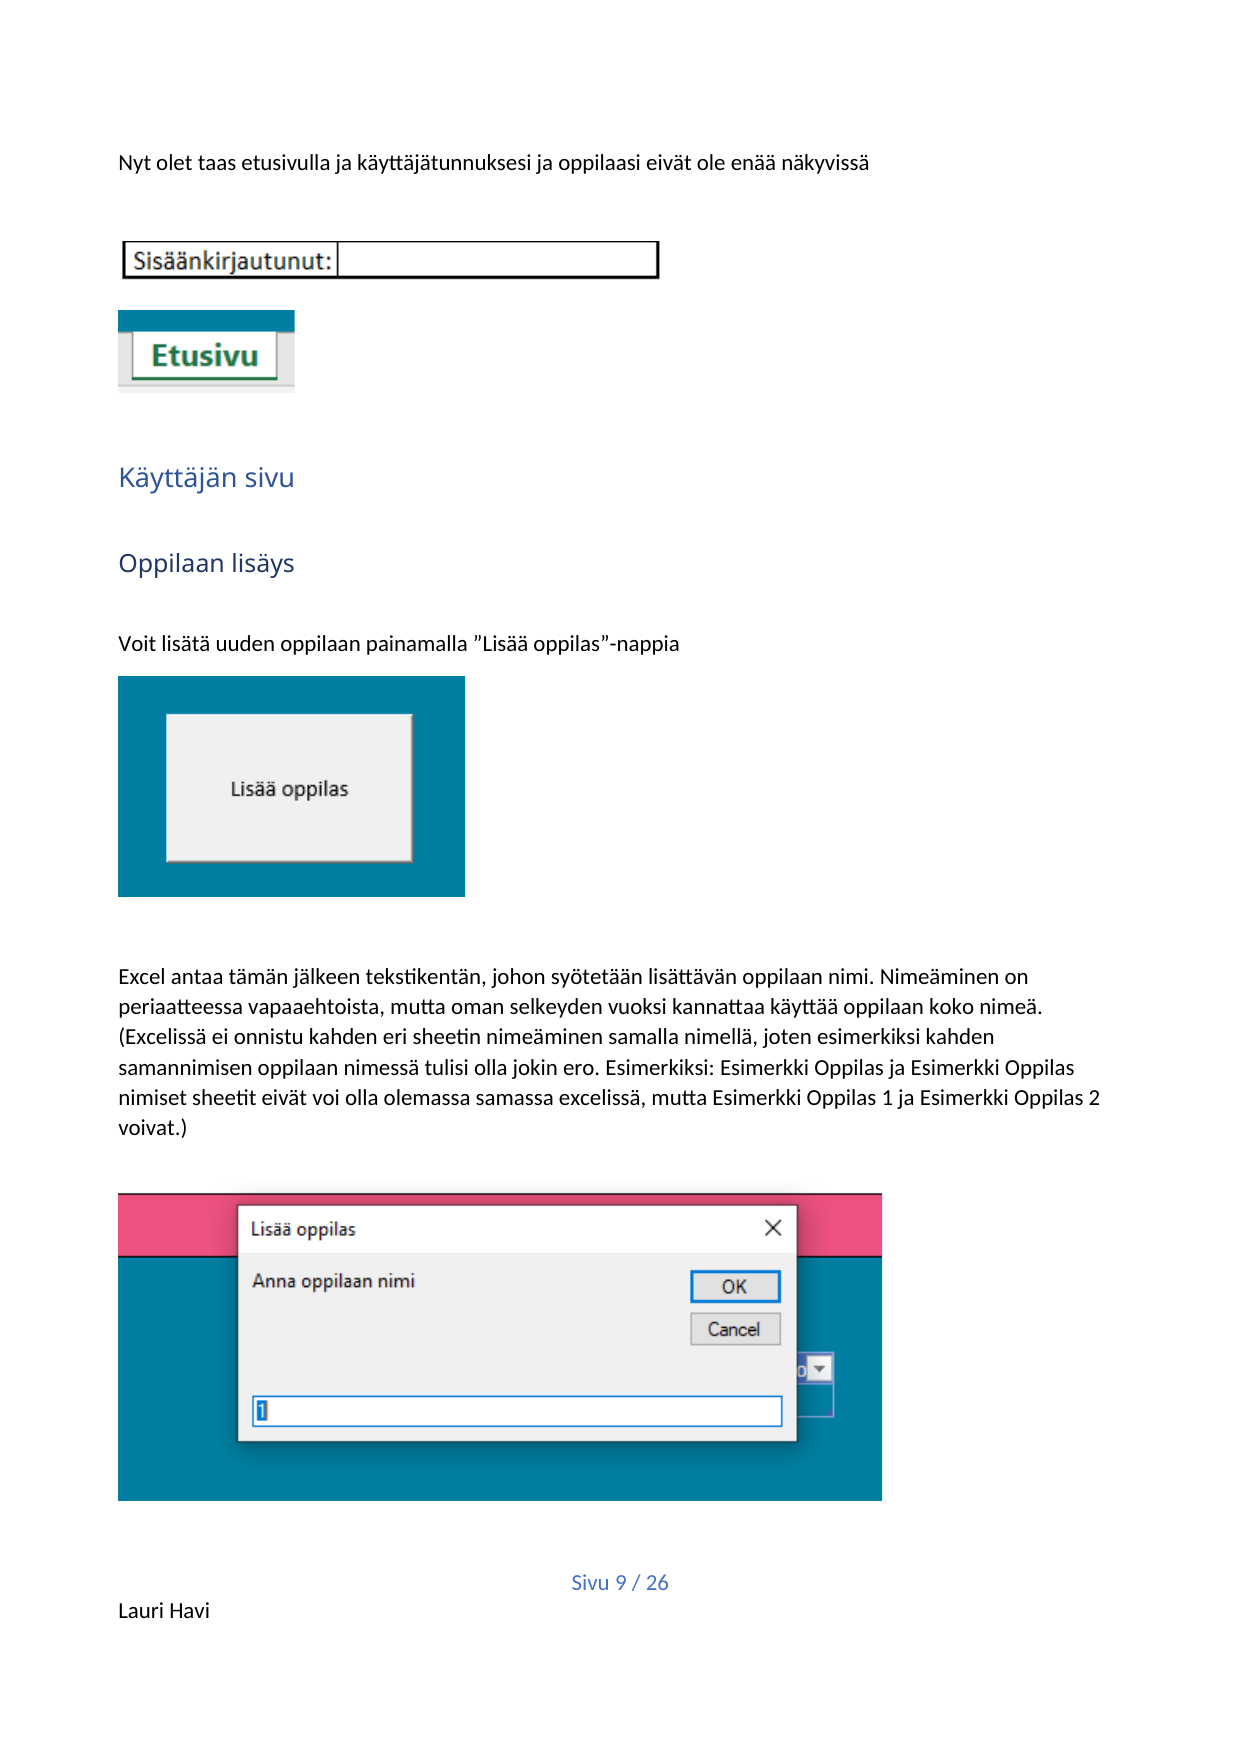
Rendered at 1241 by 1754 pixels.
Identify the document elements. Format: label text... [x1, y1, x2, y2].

subtitle Käyttäjän sivu [118, 459, 1122, 496]
picture [167, 714, 414, 863]
picture [118, 1160, 883, 1442]
text Excel antaa tämän jälkeen tekstikentän, johon syötetään lisättävän oppilaan nimi. Nimeäminen on periaatteessa vapaaehtoista, mutta oman selkeyden vuoksi kannattaa käyttää oppilaan koko nimeä. (Excelissä ei onnistu kahden eri sheetin nimeäminen samalla nimellä, joten esimerkiksi kahden samannimisen oppilaan nimessä tulisi olla jokin ero. Esimerkiksi: Esimerkki Oppilas ja Esimerkki Oppilas nimiset sheetit eivät voi olla olemassa samassa excelissä, mutta Esimerkki Oppilas 1 ja Esimerkki Oppilas 2 voivat.) [118, 962, 1122, 1141]
text Voit lisätä uuden oppilaan painamalla ”Lisää oppilas”-nappia [118, 629, 1122, 657]
subtitle Oppilaan lisäys [118, 545, 1122, 579]
picture [118, 332, 295, 393]
text Nyt olet taas etusivulla ja käyttäjätunnuksesi ja oppilaasi eivät ole enää näkyvissä [118, 148, 1122, 176]
picture [118, 241, 669, 292]
